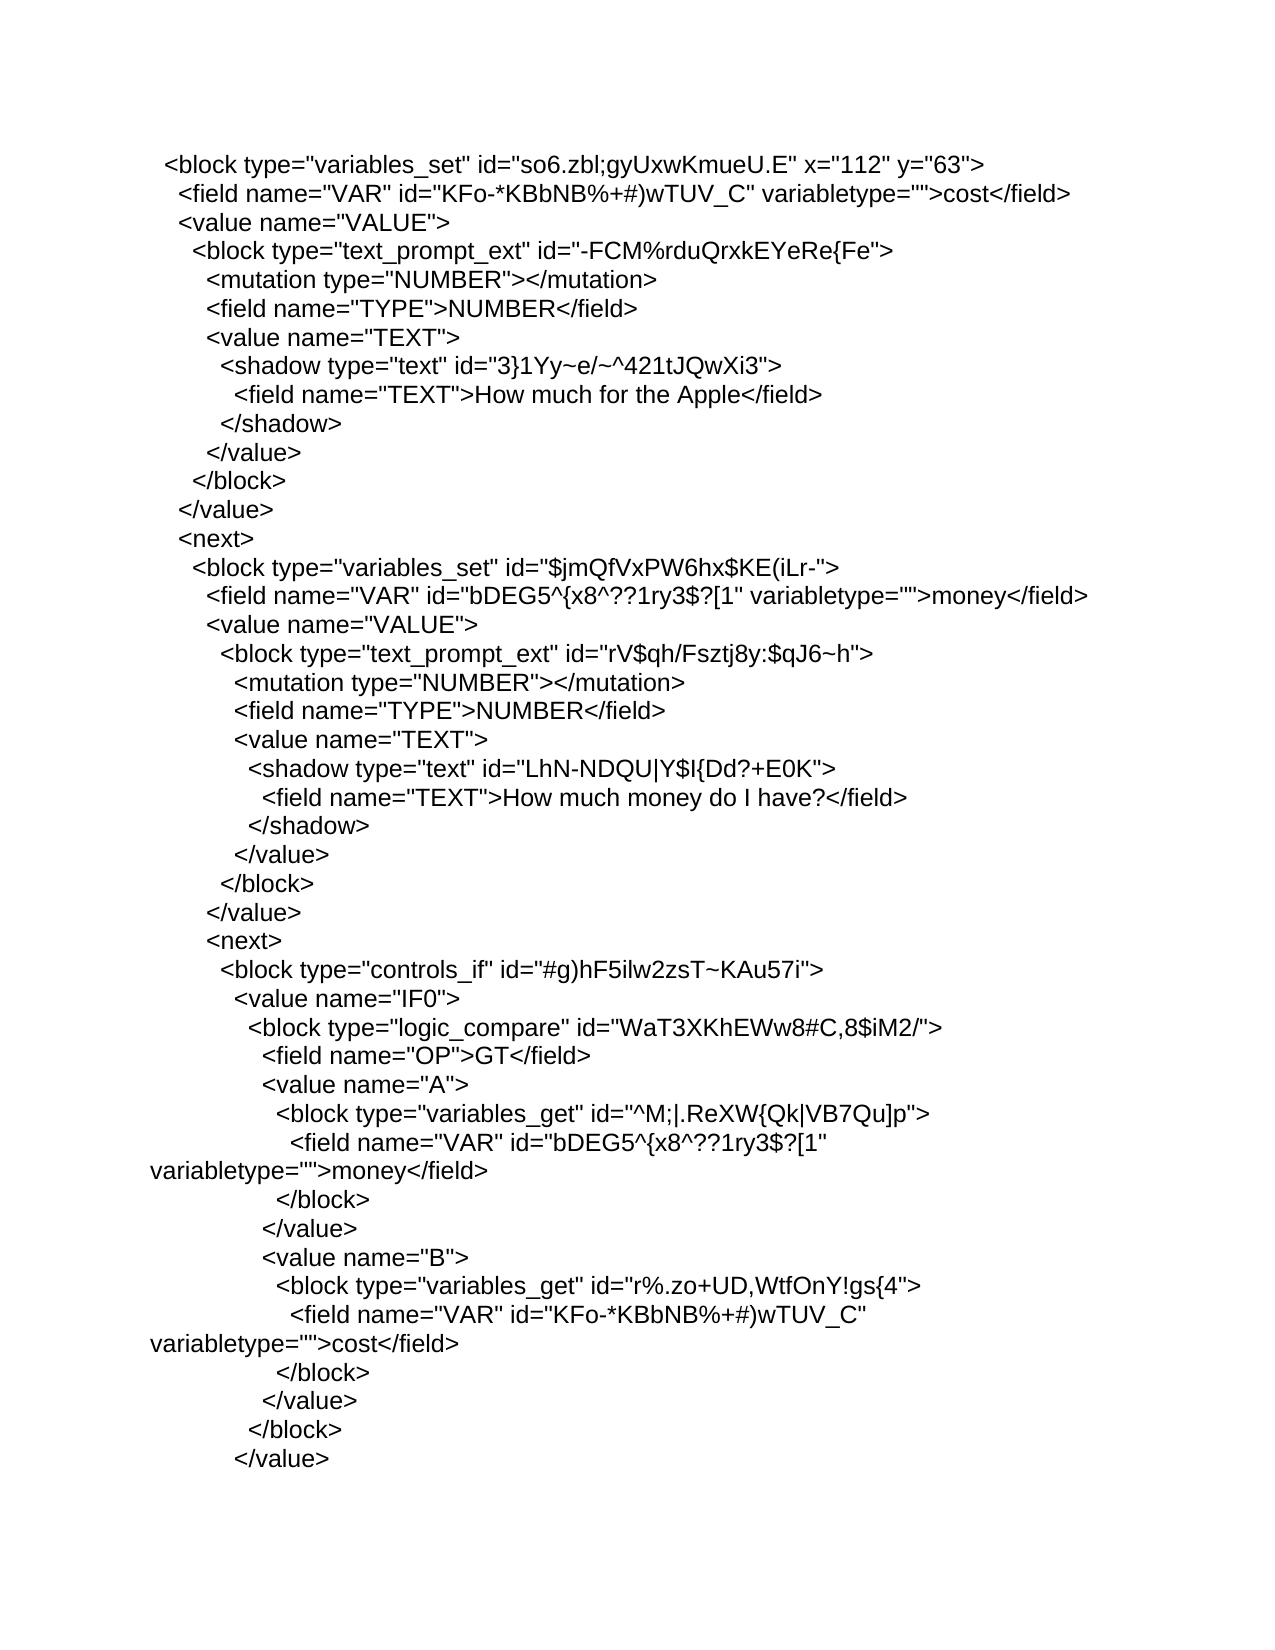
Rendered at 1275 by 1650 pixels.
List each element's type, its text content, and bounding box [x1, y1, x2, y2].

text </shadow> [150, 811, 1125, 840]
text <value name="A"> [150, 1070, 1125, 1099]
text <field name="VAR" id="bDEG5^{x8^??1ry3$?[1" variabletype="">money</field> [150, 1127, 1125, 1185]
text <field name="TEXT">How much for the Apple</field> [150, 380, 1125, 409]
text <block type="variables_get" id="^M;|.ReXW{Qk|VB7Qu]p"> [150, 1099, 1125, 1127]
text </value> [150, 1386, 1125, 1415]
text </value> [150, 495, 1125, 524]
text <block type="variables_set" id="$jmQfVxPW6hx$KE(iLr-"> [150, 552, 1125, 581]
text <block type="logic_compare" id="WaT3XKhEWw8#C,8$iM2/"> [150, 1012, 1125, 1041]
text <next> [150, 926, 1125, 955]
text <mutation type="NUMBER"></mutation> [150, 667, 1125, 696]
text <field name="VAR" id="bDEG5^{x8^??1ry3$?[1" variabletype="">money</field> [150, 581, 1125, 610]
text <block type="controls_if" id="#g)hF5ilw2zsT~KAu57i"> [150, 955, 1125, 984]
text <field name="VAR" id="KFo-*KBbNB%+#)wTUV_C" variabletype="">cost</field> [150, 1300, 1125, 1357]
text <shadow type="text" id="LhN-NDQU|Y$I{Dd?+E0K"> [150, 754, 1125, 782]
text </value> [150, 1444, 1125, 1472]
text </value> [150, 897, 1125, 926]
text </block> [150, 1415, 1125, 1444]
text <value name="B"> [150, 1242, 1125, 1271]
text <block type="text_prompt_ext" id="rV$qh/Fsztj8y:$qJ6~h"> [150, 639, 1125, 667]
text <block type="variables_set" id="so6.zbl;gyUxwKmueU.E" x="112" y="63"> [150, 150, 1125, 179]
text <value name="TEXT"> [150, 725, 1125, 754]
text <shadow type="text" id="3}1Yy~e/~^421tJQwXi3"> [150, 351, 1125, 380]
text </value> [150, 1214, 1125, 1242]
text <value name="VALUE"> [150, 207, 1125, 236]
text <field name="TYPE">NUMBER</field> [150, 696, 1125, 725]
text <value name="VALUE"> [150, 610, 1125, 639]
text <field name="OP">GT</field> [150, 1041, 1125, 1070]
text </block> [150, 869, 1125, 897]
text <next> [150, 524, 1125, 552]
text </block> [150, 466, 1125, 495]
text <value name="TEXT"> [150, 322, 1125, 351]
text <mutation type="NUMBER"></mutation> [150, 265, 1125, 294]
text </value> [150, 437, 1125, 466]
text </value> [150, 840, 1125, 869]
text </shadow> [150, 409, 1125, 437]
text <block type="variables_get" id="r%.zo+UD,WtfOnY!gs{4"> [150, 1271, 1125, 1300]
text <field name="TYPE">NUMBER</field> [150, 294, 1125, 322]
text <field name="VAR" id="KFo-*KBbNB%+#)wTUV_C" variabletype="">cost</field> [150, 179, 1125, 207]
text <value name="IF0"> [150, 984, 1125, 1012]
text <field name="TEXT">How much money do I have?</field> [150, 782, 1125, 811]
text </block> [150, 1357, 1125, 1386]
text <block type="text_prompt_ext" id="-FCM%rduQrxkEYeRe{Fe"> [150, 236, 1125, 265]
text </block> [150, 1185, 1125, 1214]
